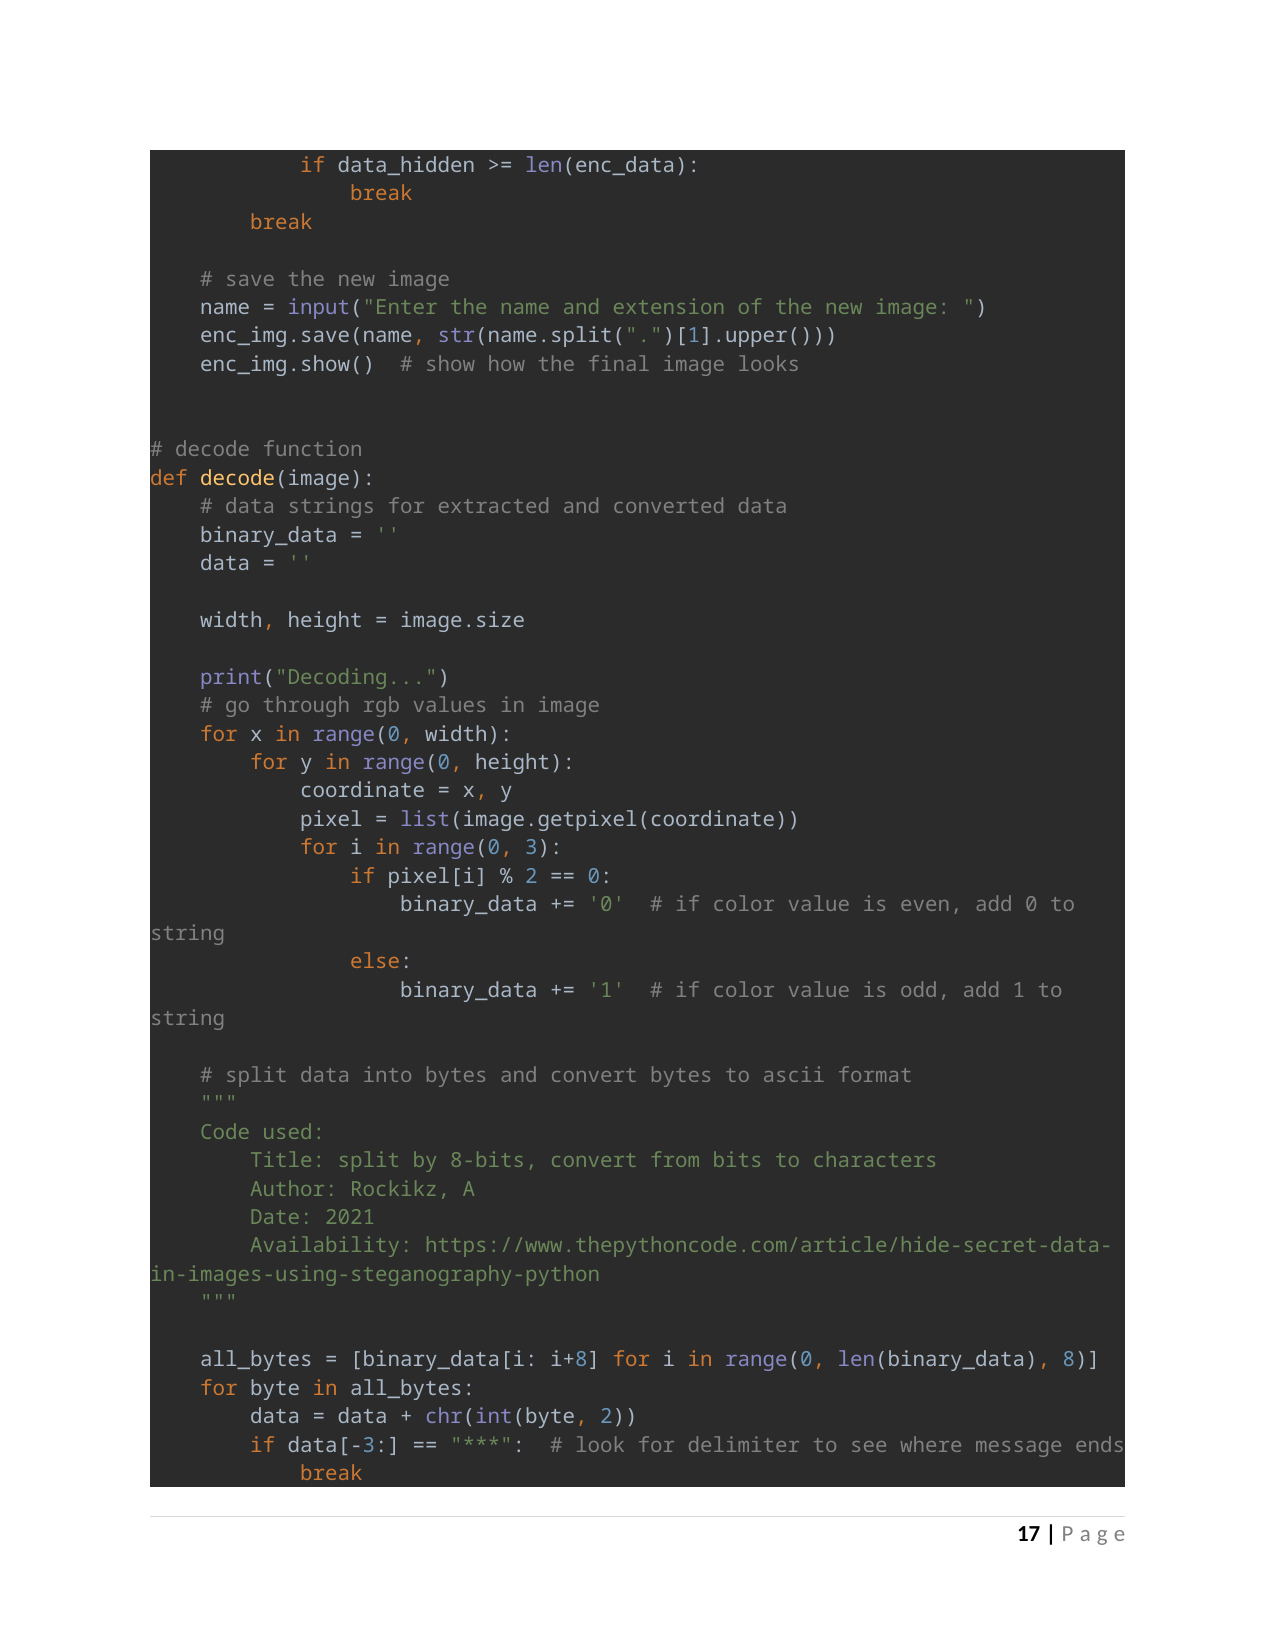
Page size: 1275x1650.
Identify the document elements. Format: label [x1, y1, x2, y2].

text [150, 150, 1125, 1487]
